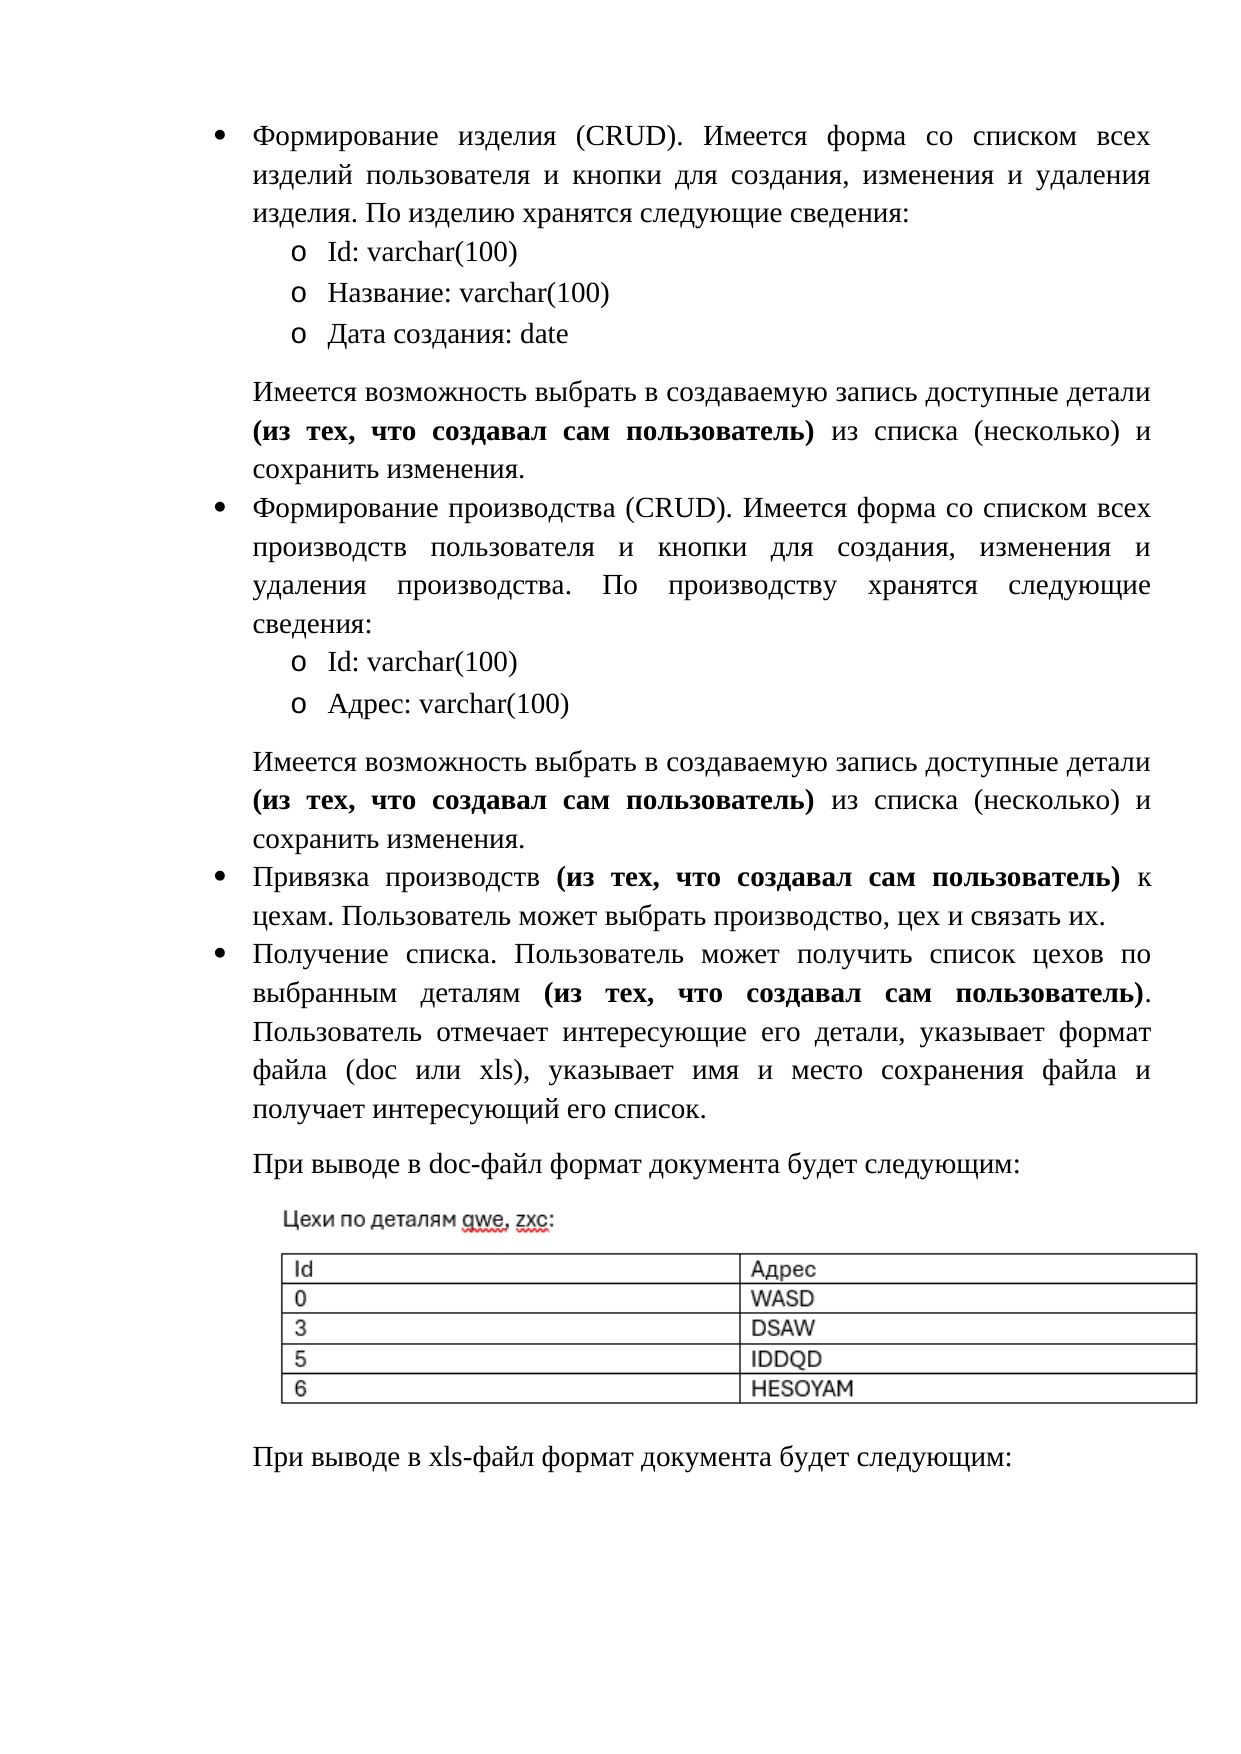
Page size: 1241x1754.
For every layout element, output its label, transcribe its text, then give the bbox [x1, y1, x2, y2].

list Адрес: varchar(100) [290, 669, 1152, 705]
list Получение списка. Пользователь может получить список цехов по выбранным деталям (из тех, что создавал сам пользователь). Пользователь отмечает интересующие его детали, указывает формат файла (doc или xls), указывает имя и место сохранения файла и получает интересующий его список. [215, 903, 1152, 1091]
list При выводе в doc-файл формат документа будет следующим: [252, 1096, 1152, 1130]
list Id: varchar(100) [290, 628, 1152, 664]
list Формирование изделия (CRUD). Имеется форма со списком всех изделий пользователя и кнопки для создания, изменения и удаления изделия. По изделию хранятся следующие сведения: [215, 118, 1152, 229]
picture [252, 1134, 1227, 1385]
list Имеется возможность выбрать в создаваемую запись доступные детали (из тех, что создавал сам пользователь) из списка (несколько) и сохранить изменения. [252, 711, 1152, 821]
list Имеется возможность выбрать в создаваемую запись доступные детали (из тех, что создавал сам пользователь) из списка (несколько) и сохранить изменения. [252, 358, 1152, 468]
list Название: varchar(100) [290, 275, 1152, 311]
list Id: varchar(100) [290, 234, 1152, 270]
list Дата создания: date [290, 317, 1152, 353]
list Формирование производства (CRUD). Имеется форма со списком всех производств пользователя и кнопки для создания, изменения и удаления производства. По производству хранятся следующие сведения: [215, 473, 1152, 623]
list При выводе в xls-файл формат документа будет следующим: [252, 1389, 1152, 1423]
list Привязка производств (из тех, что создавал сам пользователь) к цехам. Пользователь может выбрать производство, цех и связать их. [215, 826, 1152, 898]
